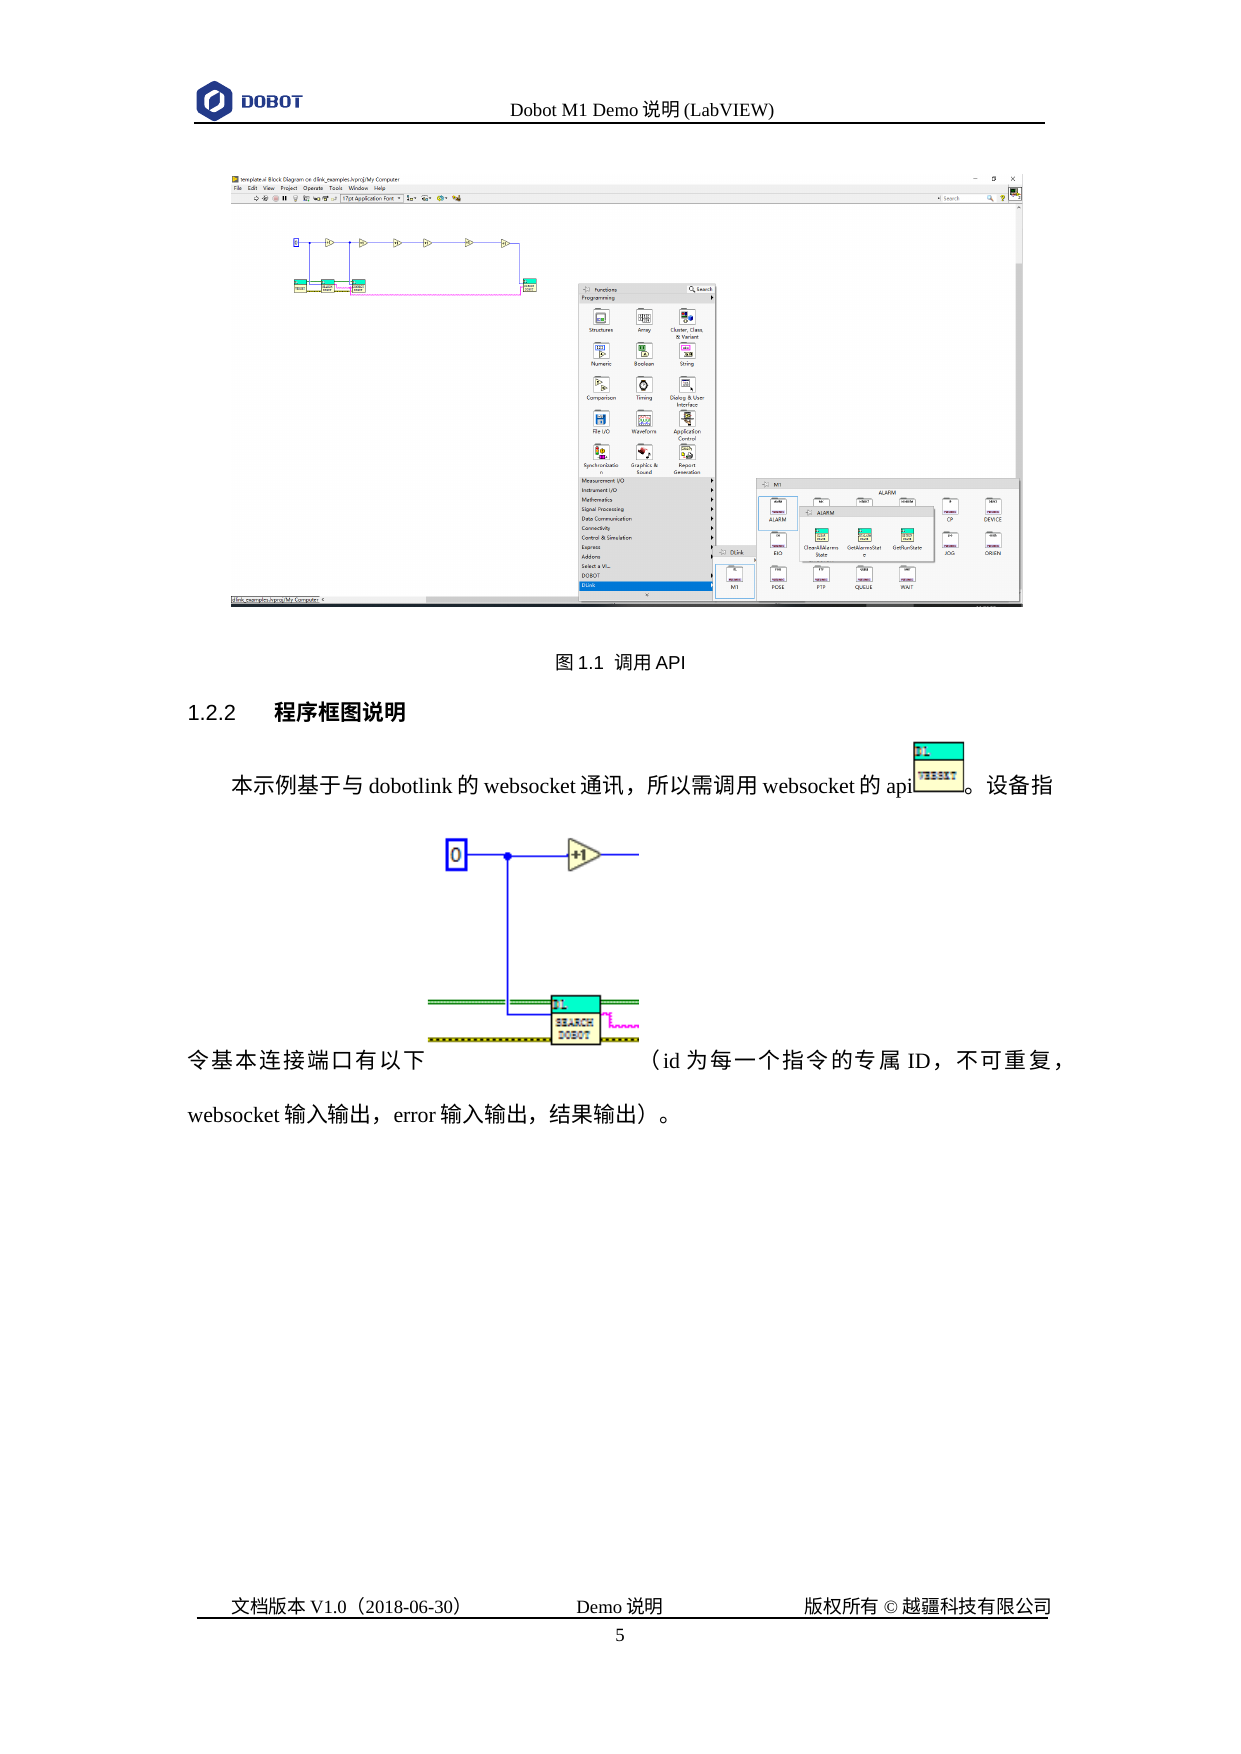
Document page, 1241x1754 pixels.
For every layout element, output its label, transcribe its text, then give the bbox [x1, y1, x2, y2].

picture [231, 174, 1023, 607]
subtitle 程序框图说明 [187, 694, 1053, 727]
picture [912, 739, 965, 794]
picture [427, 804, 639, 1069]
text 本示例基于与dobotlink的websocket通讯，所以需调用websocket的api。设备指令基本连接端口有以下（id为每一个指令的专属ID，不可重复，websocket输入输出，error输入输出，结果输出）。 [187, 739, 1053, 1129]
